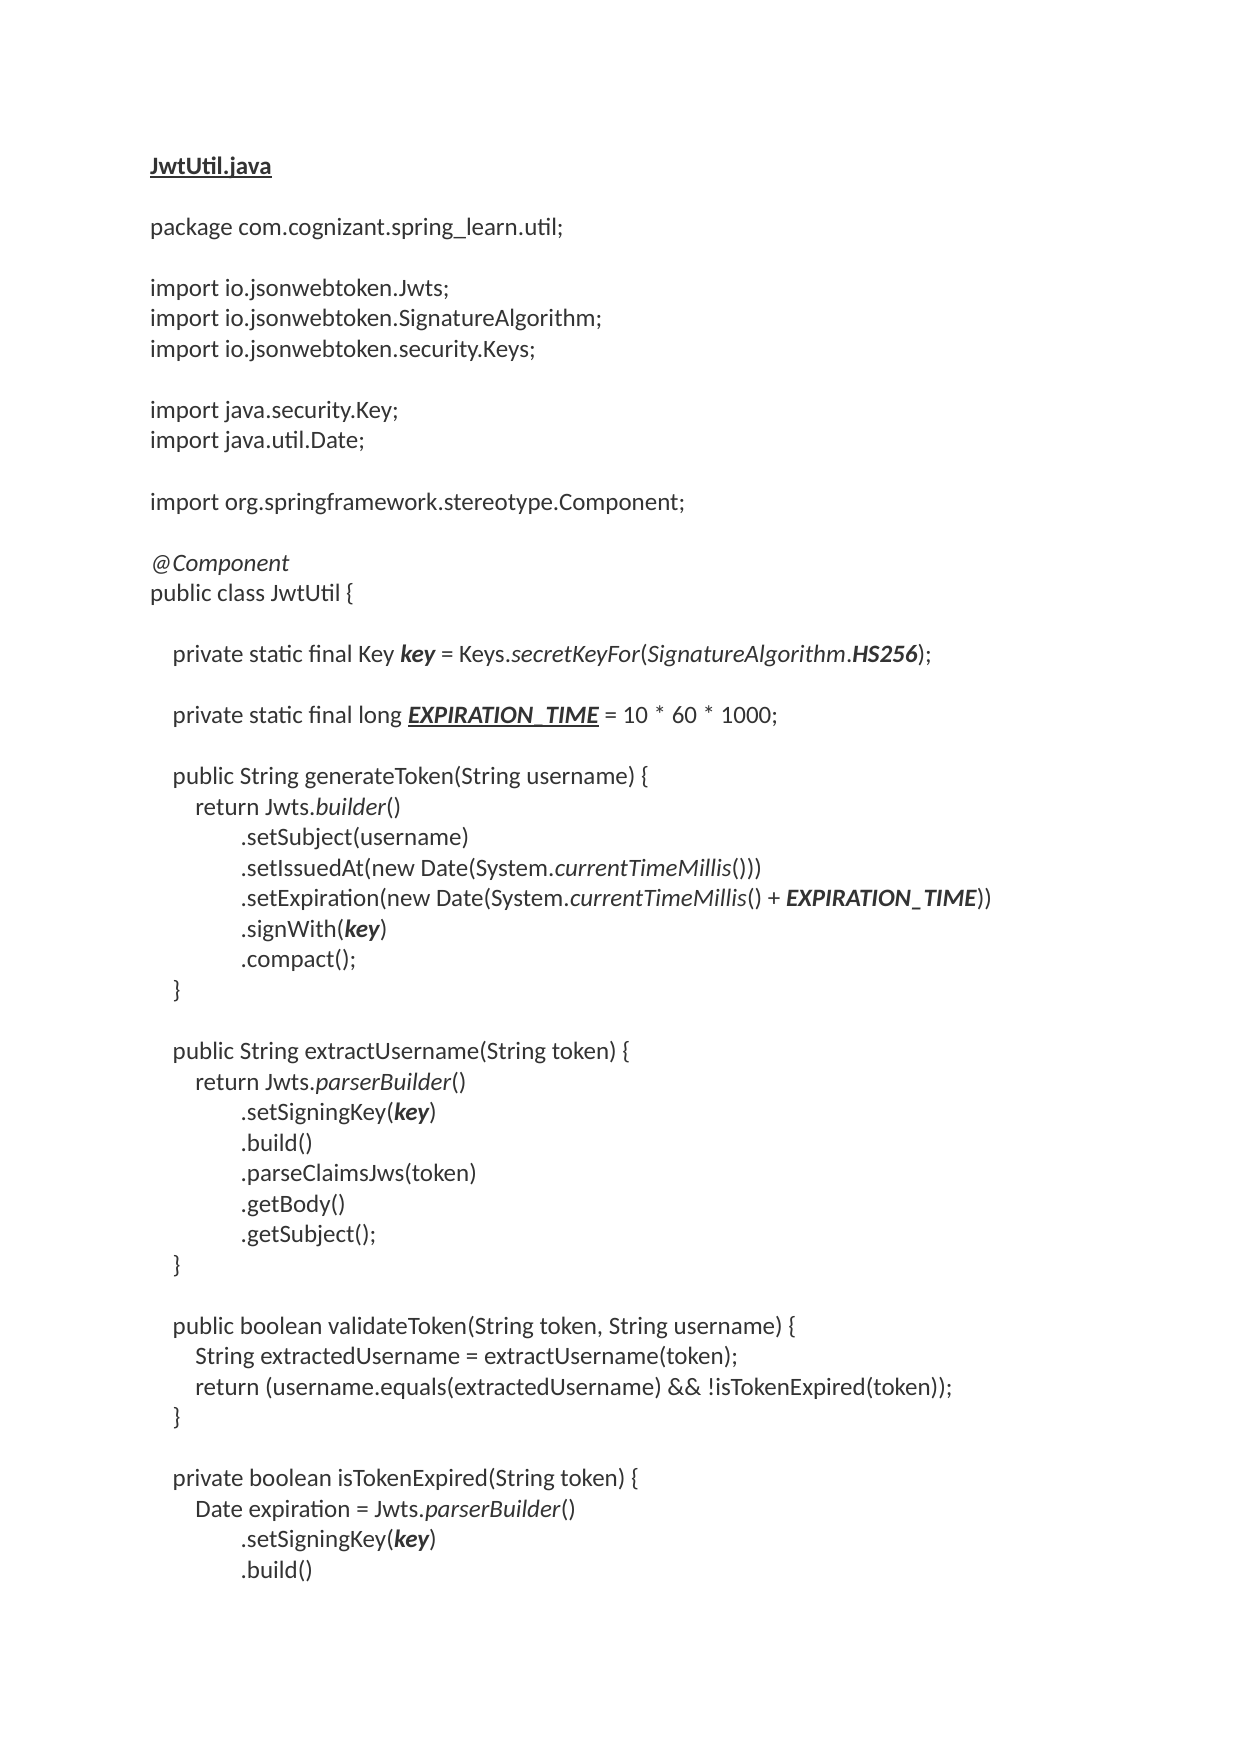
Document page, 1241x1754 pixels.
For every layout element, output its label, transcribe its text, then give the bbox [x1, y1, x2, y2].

text return Jwts.parserBuilder() [150, 1066, 1090, 1096]
text private boolean isTokenExpired(String token) { [150, 1462, 1090, 1493]
text import io.jsonwebtoken.Jwts; [150, 272, 1090, 303]
text public class JwtUtil { [150, 577, 1090, 608]
text } [150, 974, 1090, 1004]
text .parseClaimsJws(token) [150, 1157, 1090, 1188]
text } [150, 1249, 1090, 1279]
text import io.jsonwebtoken.SignatureAlgorithm; [150, 303, 1090, 333]
text .compact(); [150, 943, 1090, 974]
text .setSigningKey(key) [150, 1096, 1090, 1127]
text import java.util.Date; [150, 425, 1090, 455]
text .getSubject(); [150, 1218, 1090, 1249]
text package com.cognizant.spring_learn.util; [150, 211, 1090, 242]
text private static final long EXPIRATION_TIME = 10 * 60 * 1000; [150, 699, 1090, 730]
text JwtUtil.java [150, 150, 1090, 181]
text @Component [150, 547, 1090, 577]
text public String generateToken(String username) { [150, 760, 1090, 791]
text String extractedUsername = extractUsername(token); [150, 1340, 1090, 1371]
text public String extractUsername(String token) { [150, 1035, 1090, 1066]
text .setSigningKey(key) [150, 1523, 1090, 1554]
text return Jwts.builder() [150, 791, 1090, 821]
text .setExpiration(new Date(System.currentTimeMillis() + EXPIRATION_TIME)) [150, 882, 1090, 913]
text .getBody() [150, 1188, 1090, 1218]
text import io.jsonwebtoken.security.Keys; [150, 333, 1090, 364]
text .setIssuedAt(new Date(System.currentTimeMillis())) [150, 852, 1090, 882]
text .build() [150, 1554, 1090, 1584]
text Date expiration = Jwts.parserBuilder() [150, 1493, 1090, 1523]
text return (username.equals(extractedUsername) && !isTokenExpired(token)); [150, 1371, 1090, 1401]
text } [150, 1401, 1090, 1432]
text import org.springframework.stereotype.Component; [150, 486, 1090, 516]
text .setSubject(username) [150, 821, 1090, 852]
text public boolean validateToken(String token, String username) { [150, 1310, 1090, 1340]
text .signWith(key) [150, 913, 1090, 943]
text private static final Key key = Keys.secretKeyFor(SignatureAlgorithm.HS256); [150, 638, 1090, 669]
text import java.security.Key; [150, 394, 1090, 425]
text .build() [150, 1127, 1090, 1157]
